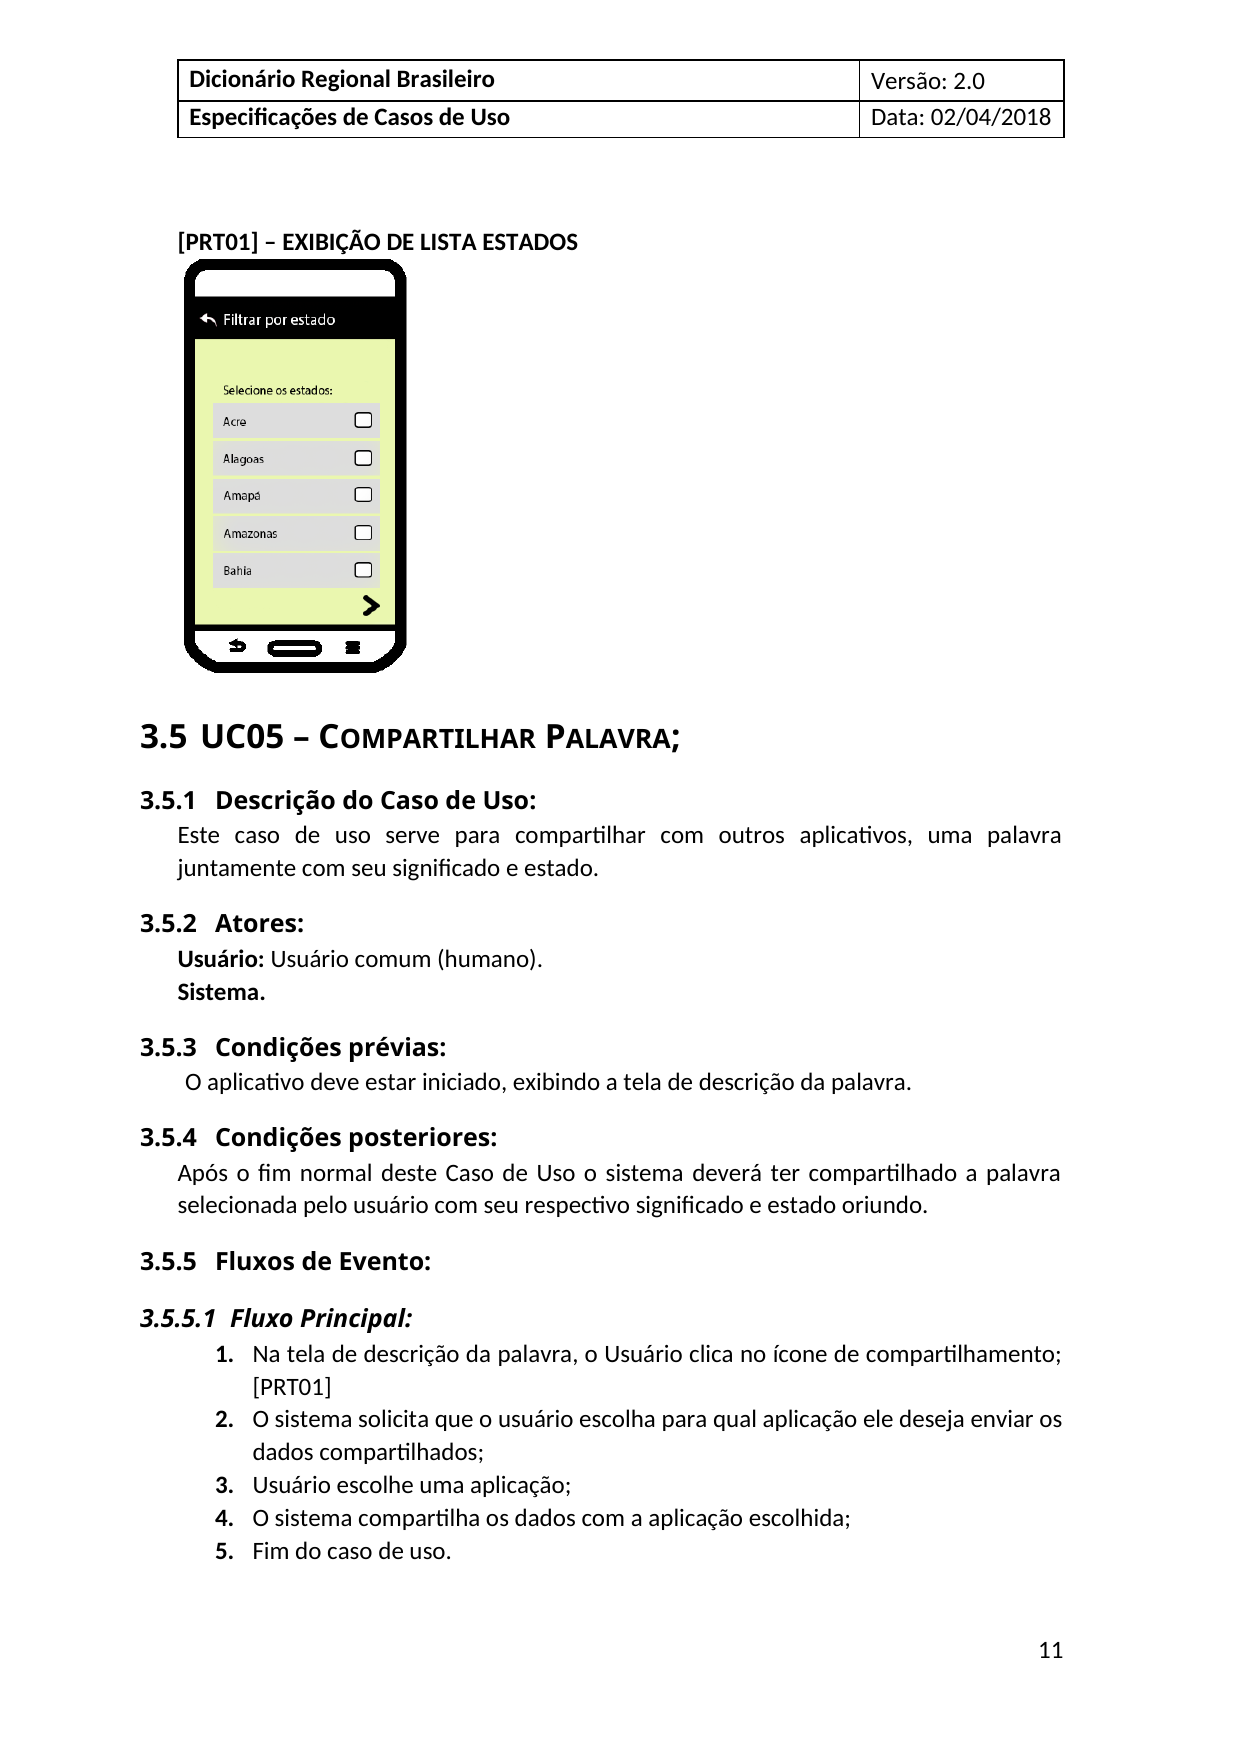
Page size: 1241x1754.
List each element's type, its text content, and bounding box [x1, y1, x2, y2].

text Após o fim normal deste Caso de Uso o sistema deverá ter compartilhado a palavra selecionada pelo usuário com seu respectivo significado e estado oriundo. [177, 1157, 1063, 1220]
subtitle Condições posteriores: [140, 1120, 1063, 1154]
text O aplicativo deve estar iniciado, exibindo a tela de descrição da palavra. [185, 1066, 1063, 1097]
text [PRT01] – EXIBIÇÃO DE LISTA ESTADOS [177, 227, 1063, 257]
list O sistema solicita que o usuário escolha para qual aplicação ele deseja enviar os dados compartilhados; [215, 1404, 1063, 1467]
subtitle Condições prévias: [140, 1029, 1063, 1063]
list Usuário escolhe uma aplicação; [215, 1469, 1063, 1500]
list Na tela de descrição da palavra, o Usuário clica no ícone de compartilhamento; [PRT01] [215, 1338, 1063, 1401]
subtitle UC05 – Compartilhar Palavra; [140, 713, 1063, 758]
subtitle Fluxos de Evento: [140, 1243, 1063, 1277]
list Fim do caso de uso. [215, 1535, 1063, 1566]
subtitle Atores: [140, 906, 1063, 940]
picture [177, 259, 411, 673]
subtitle Descrição do Caso de Uso: [140, 783, 1063, 817]
list O sistema compartilha os dados com a aplicação escolhida; [215, 1502, 1063, 1533]
subtitle Fluxo Principal: [140, 1301, 1063, 1335]
text Este caso de uso serve para compartilhar com outros aplicativos, uma palavra juntamente com seu significado e estado. [177, 819, 1063, 883]
text Sistema. [177, 976, 1063, 1006]
text Usuário: Usuário comum (humano). [177, 943, 1063, 973]
